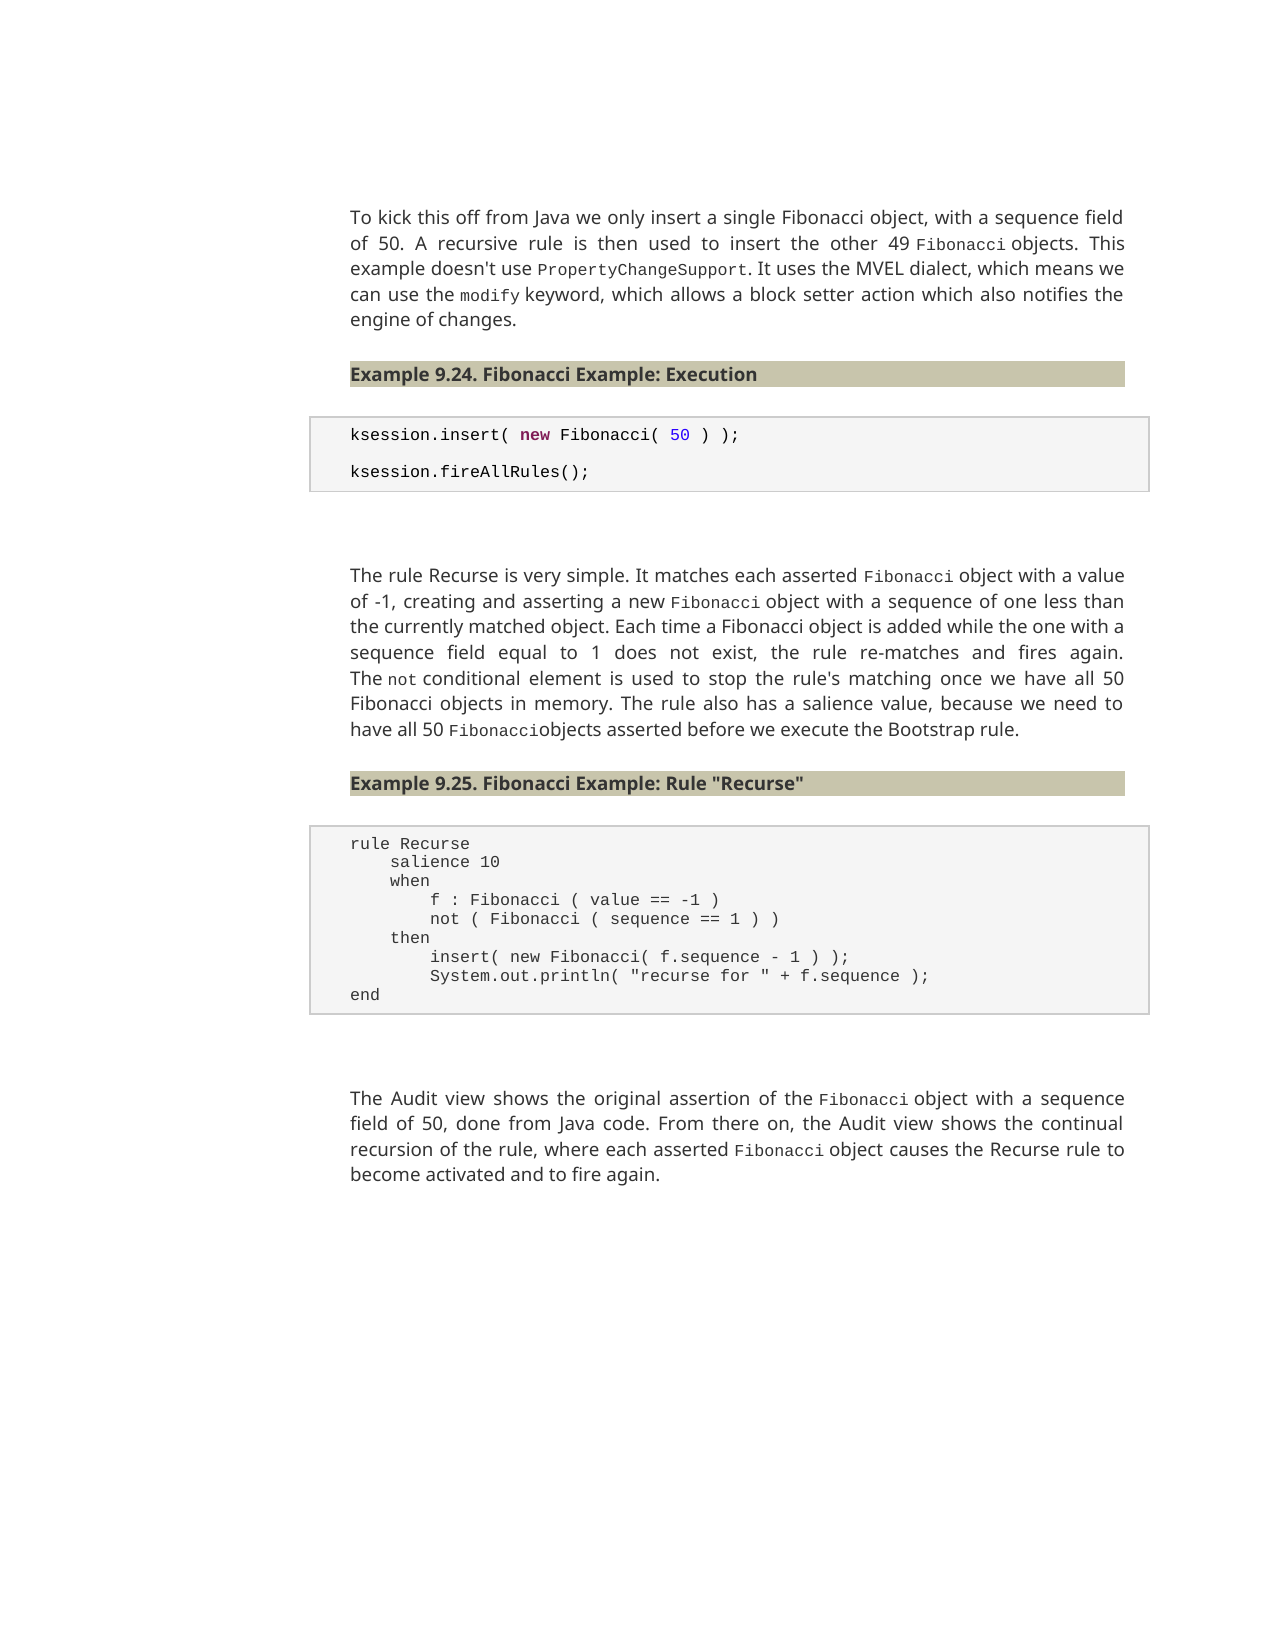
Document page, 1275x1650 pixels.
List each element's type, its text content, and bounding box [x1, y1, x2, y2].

text salience 10 [311, 844, 1148, 863]
text Example 9.24. Fibonacci Example: Execution [350, 361, 1125, 387]
text then [311, 919, 1148, 938]
text f : Fibonacci ( value == -1 ) [311, 882, 1148, 901]
text ksession.fireAllRules(); [311, 435, 1148, 491]
text not ( Fibonacci ( sequence == 1 ) ) [311, 901, 1148, 919]
text rule Recurse [311, 827, 1148, 844]
text Example 9.25. Fibonacci Example: Rule "Recurse" [350, 771, 1125, 796]
text The rule Recurse is very simple. It matches each asserted Fibonacci object with a value of -1, creating and asserting a new Fibonacci object with a sequence of one less than the currently matched object. Each time a Fibonacci object is added while the one with a sequence field equal to 1 does not exist, the rule re-matches and fires again. The not conditional element is used to stop the rule's matching once we have all 50 Fibonacci objects in memory. The rule also has a salience value, because we need to have all 50 Fibonacciobjects asserted before we execute the Bootstrap rule. [350, 563, 1125, 741]
text when [311, 863, 1148, 882]
text insert( new Fibonacci( f.sequence - 1 ) ); [311, 938, 1148, 957]
text end [311, 976, 1148, 1013]
text The Audit view shows the original assertion of the Fibonacci object with a sequence field of 50, done from Java code. From there on, the Audit view shows the continual recursion of the rule, where each asserted Fibonacci object causes the Recurse rule to become activated and to fire again. [350, 1085, 1125, 1187]
text To kick this off from Java we only insert a single Fibonacci object, with a sequence field of 50. A recursive rule is then used to insert the other 49 Fibonacci objects. This example doesn't use PropertyChangeSupport. It uses the MVEL dialect, which means we can use the modify keyword, which allows a block setter action which also notifies the engine of changes. [350, 205, 1125, 332]
text ksession.insert( new Fibonacci( 50 ) ); [311, 418, 1148, 435]
text System.out.println( "recurse for " + f.sequence ); [311, 957, 1148, 976]
